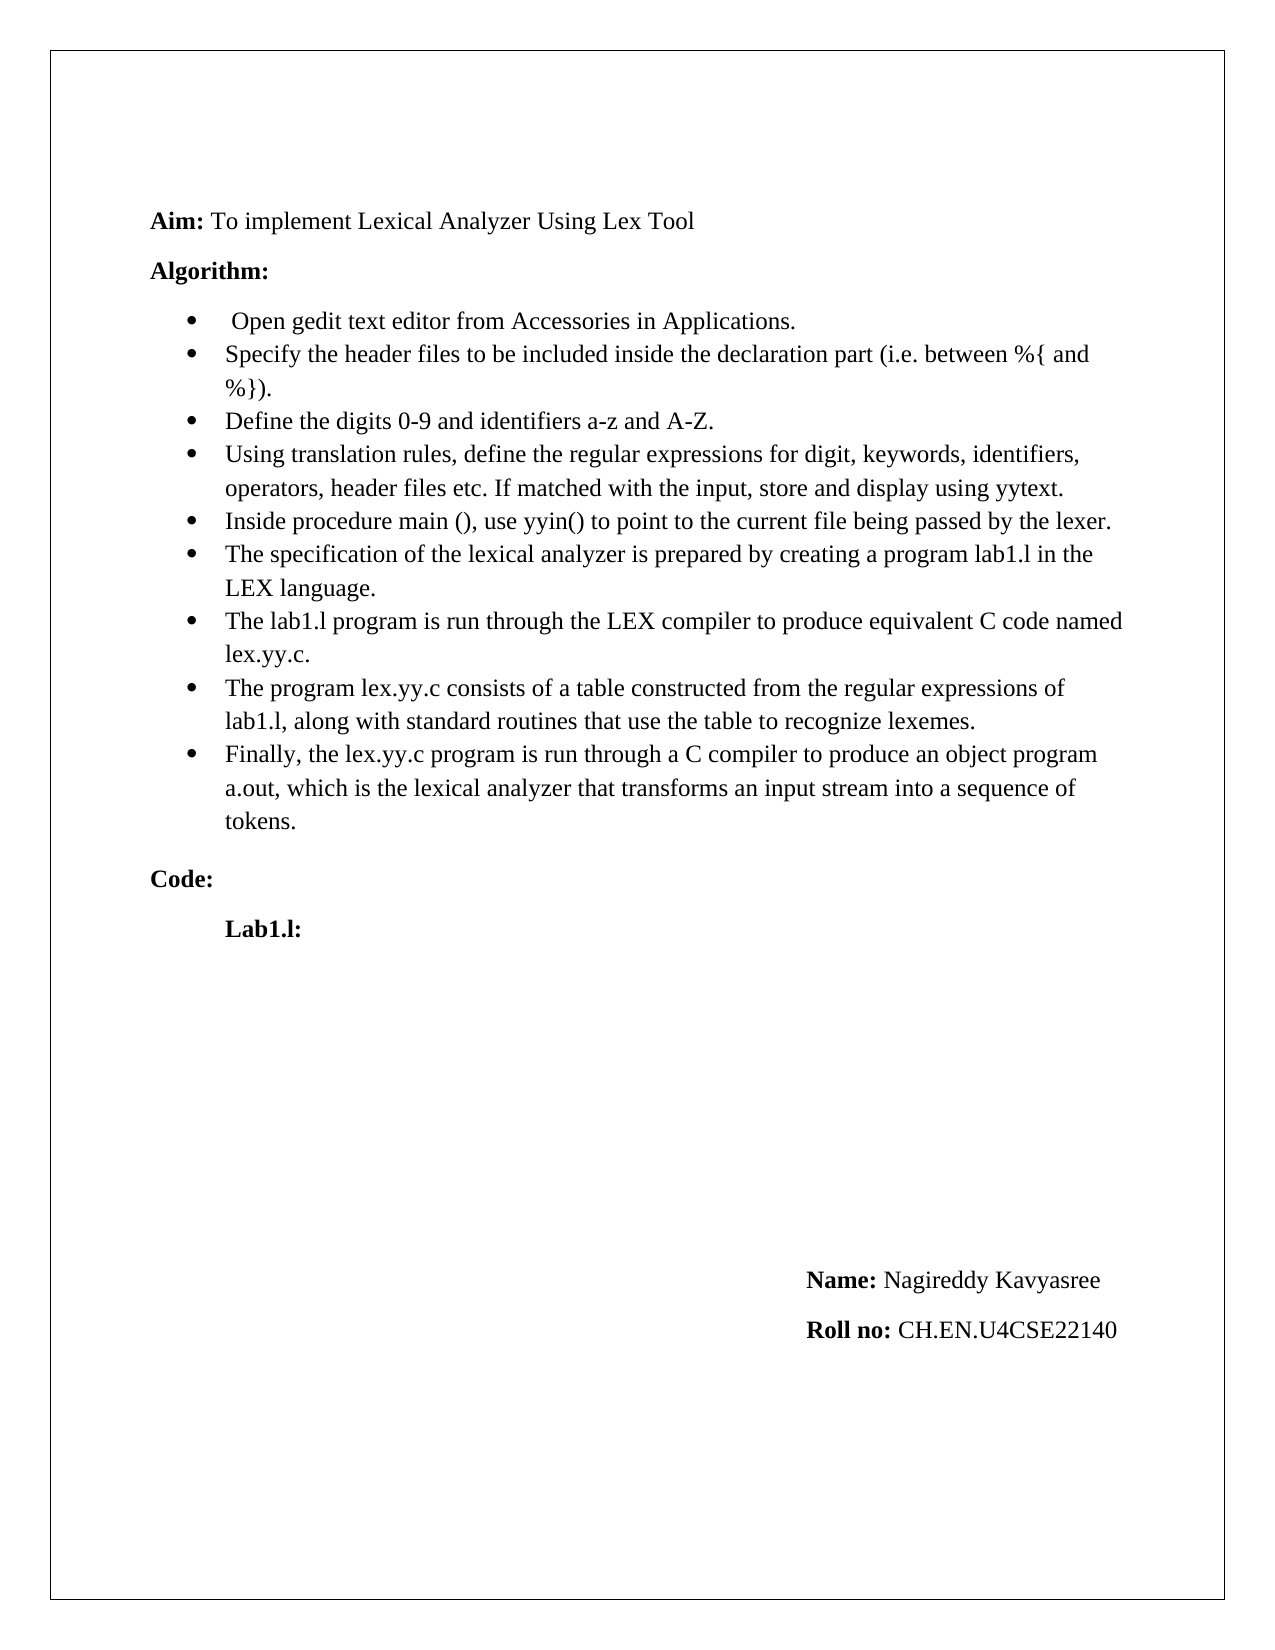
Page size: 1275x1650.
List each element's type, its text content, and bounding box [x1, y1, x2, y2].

list Open gedit text editor from Accessories in Applications. [187, 306, 1125, 335]
list Specify the header files to be included inside the declaration part (i.e. between %{ and %}). [187, 339, 1125, 402]
text Algorithm: [150, 256, 1125, 285]
text Code: [150, 864, 1125, 893]
text Aim: To implement Lexical Analyzer Using Lex Tool [150, 206, 1125, 235]
list Using translation rules, define the regular expressions for digit, keywords, identifiers, operators, header files etc. If matched with the input, store and display using yytext. [187, 439, 1125, 502]
list The lab1.l program is run through the LEX compiler to produce equivalent C code named lex.yy.c. [187, 606, 1125, 668]
text Roll no: CH.EN.U4CSE22140 [150, 1315, 1125, 1344]
text Lab1.l: [150, 914, 1125, 943]
list Finally, the lex.yy.c program is run through a C compiler to produce an object program a.out, which is the lexical analyzer that transforms an input stream into a sequence of tokens. [187, 739, 1125, 835]
text Name: Nagireddy Kavyasree [150, 1265, 1125, 1294]
list The specification of the lexical analyzer is prepared by creating a program lab1.l in the LEX language. [187, 539, 1125, 602]
list Define the digits 0-9 and identifiers a-z and A-Z. [187, 406, 1125, 435]
list The program lex.yy.c consists of a table constructed from the regular expressions of lab1.l, along with standard routines that use the table to recognize lexemes. [187, 673, 1125, 735]
list Inside procedure main (), use yyin() to point to the current file being passed by the lexer. [187, 506, 1125, 535]
